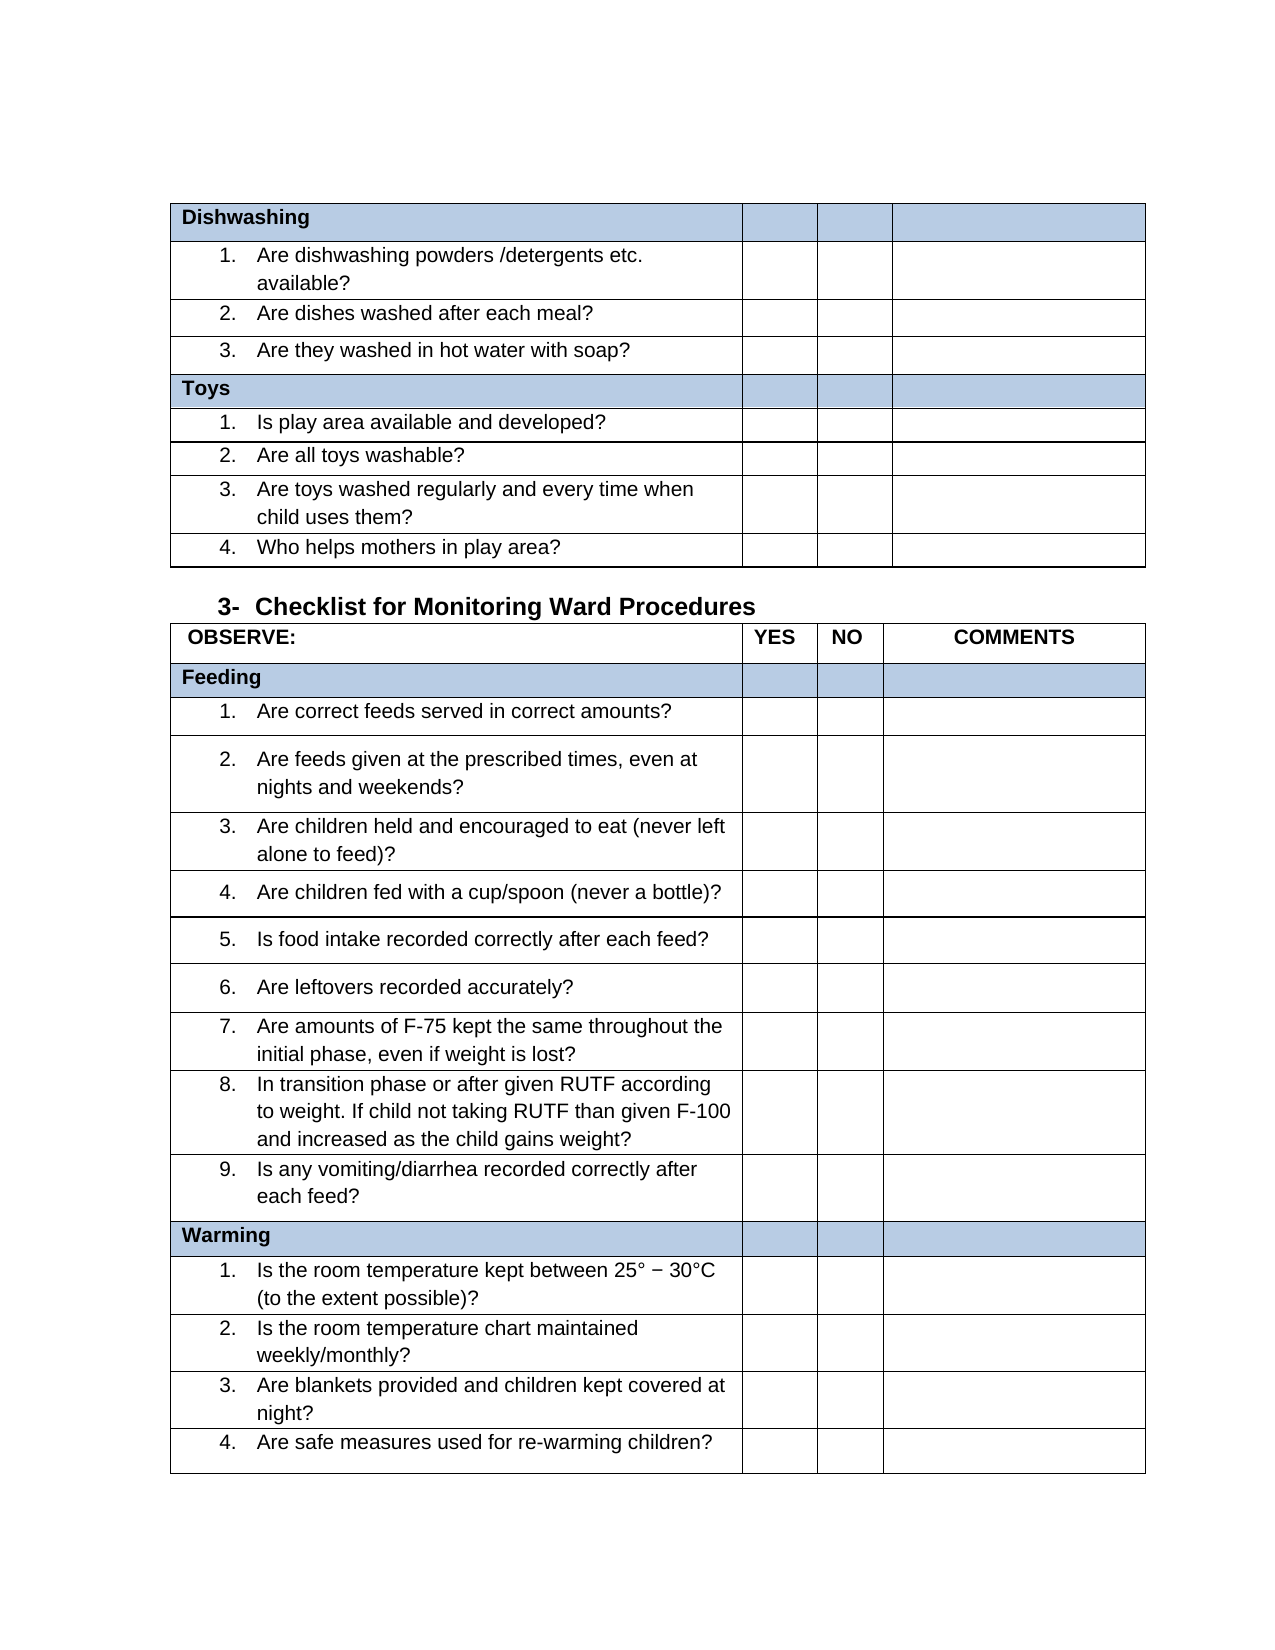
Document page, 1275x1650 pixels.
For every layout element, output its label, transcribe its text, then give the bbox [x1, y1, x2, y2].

table_cell [893, 476, 1145, 532]
table_cell [893, 300, 1145, 336]
table_cell [743, 534, 817, 566]
table_cell [818, 1315, 883, 1371]
table_cell [818, 409, 892, 441]
table_cell [743, 476, 817, 532]
table_cell [818, 242, 892, 298]
table_cell Toys [171, 375, 742, 407]
table_cell [818, 534, 892, 566]
table_cell Is any vomiting/diarrhea recorded correctly after each feed? [171, 1155, 742, 1221]
table_cell [884, 1429, 1145, 1472]
table_cell Feeding [171, 664, 742, 697]
table_cell [818, 300, 892, 336]
table_cell [743, 698, 817, 735]
table_cell [743, 664, 817, 697]
table_cell [743, 1155, 817, 1221]
table_cell Who helps mothers in play area? [171, 534, 742, 566]
table_cell [818, 1071, 883, 1154]
list Checklist for Monitoring Ward Procedures [217, 592, 1092, 621]
table_cell [884, 1372, 1145, 1428]
table_cell [743, 918, 817, 963]
table_cell [884, 813, 1145, 869]
table_cell Is the room temperature chart maintained weekly/monthly? [171, 1315, 742, 1371]
table_cell [743, 1071, 817, 1154]
table_cell [884, 1257, 1145, 1313]
table_cell [818, 1222, 883, 1256]
table_cell [818, 1257, 883, 1313]
table_cell [818, 337, 892, 374]
table_header [743, 204, 817, 241]
table_cell In transition phase or after given RUTF according to weight. If child not taking RUTF than given F-100 and increased as the child gains weight? [171, 1071, 742, 1154]
table_cell [743, 1013, 817, 1069]
table_cell Are toys washed regularly and every time when child uses them? [171, 476, 742, 532]
table_cell [743, 1315, 817, 1371]
table_cell [884, 964, 1145, 1012]
table_cell Are they washed in hot water with soap? [171, 337, 742, 374]
table_cell [818, 476, 892, 532]
table_header Dishwashing [171, 204, 742, 241]
table_cell Are all toys washable? [171, 443, 742, 475]
table_cell Is play area available and developed? [171, 409, 742, 441]
table_cell Is the room temperature kept between 25° − 30°C (to the extent possible)? [171, 1257, 742, 1313]
table_cell [893, 534, 1145, 566]
table_cell [884, 871, 1145, 916]
table_header YES [743, 624, 817, 663]
table_cell [884, 1315, 1145, 1371]
table_cell [884, 1155, 1145, 1221]
table_cell [743, 1429, 817, 1472]
table_cell [818, 813, 883, 869]
table_cell Are amounts of F-75 kept the same throughout the initial phase, even if weight is lost? [171, 1013, 742, 1069]
table_header [893, 204, 1145, 241]
table_cell [818, 964, 883, 1012]
table_cell [818, 1372, 883, 1428]
table_cell [884, 698, 1145, 735]
table_cell Is food intake recorded correctly after each feed? [171, 918, 742, 963]
table_cell [818, 443, 892, 475]
table_header COMMENTS [884, 624, 1145, 663]
table_cell [743, 1222, 817, 1256]
table_cell [893, 409, 1145, 441]
table_header [818, 204, 892, 241]
table_cell [884, 736, 1145, 812]
table_cell [884, 1222, 1145, 1256]
table_header NO [818, 624, 883, 663]
table_cell Are feeds given at the prescribed times, even at nights and weekends? [171, 736, 742, 812]
table_cell [743, 409, 817, 441]
table_cell [743, 242, 817, 298]
table_cell Are correct feeds served in correct amounts? [171, 698, 742, 735]
table_cell [893, 375, 1145, 407]
table_cell [893, 337, 1145, 374]
table_cell [818, 1155, 883, 1221]
table_cell [818, 1013, 883, 1069]
table_cell [818, 918, 883, 963]
table_cell [818, 664, 883, 697]
table_cell [743, 736, 817, 812]
table_cell Warming [171, 1222, 742, 1256]
table_cell Are safe measures used for re-warming children? [171, 1429, 742, 1472]
table_cell [743, 813, 817, 869]
table_cell [743, 300, 817, 336]
table_cell [884, 1071, 1145, 1154]
table_cell [884, 664, 1145, 697]
table_cell [884, 918, 1145, 963]
table_header OBSERVE: [171, 624, 742, 663]
table_cell [893, 242, 1145, 298]
table_cell [818, 1429, 883, 1472]
table_cell [818, 736, 883, 812]
table_cell [743, 964, 817, 1012]
table_cell Are leftovers recorded accurately? [171, 964, 742, 1012]
table_cell [743, 443, 817, 475]
table_cell [818, 871, 883, 916]
table_cell [743, 871, 817, 916]
table_cell [743, 375, 817, 407]
table_cell Are blankets provided and children kept covered at night? [171, 1372, 742, 1428]
table_cell Are children held and encouraged to eat (never left alone to feed)? [171, 813, 742, 869]
table_cell Are children fed with a cup/spoon (never a bottle)? [171, 871, 742, 916]
table_cell [818, 698, 883, 735]
table_cell [893, 443, 1145, 475]
table_cell [743, 337, 817, 374]
table_cell [743, 1372, 817, 1428]
table_cell Are dishes washed after each meal? [171, 300, 742, 336]
table_cell [818, 375, 892, 407]
table_cell [743, 1257, 817, 1313]
table_cell [884, 1013, 1145, 1069]
table_cell Are dishwashing powders /detergents etc. available? [171, 242, 742, 298]
